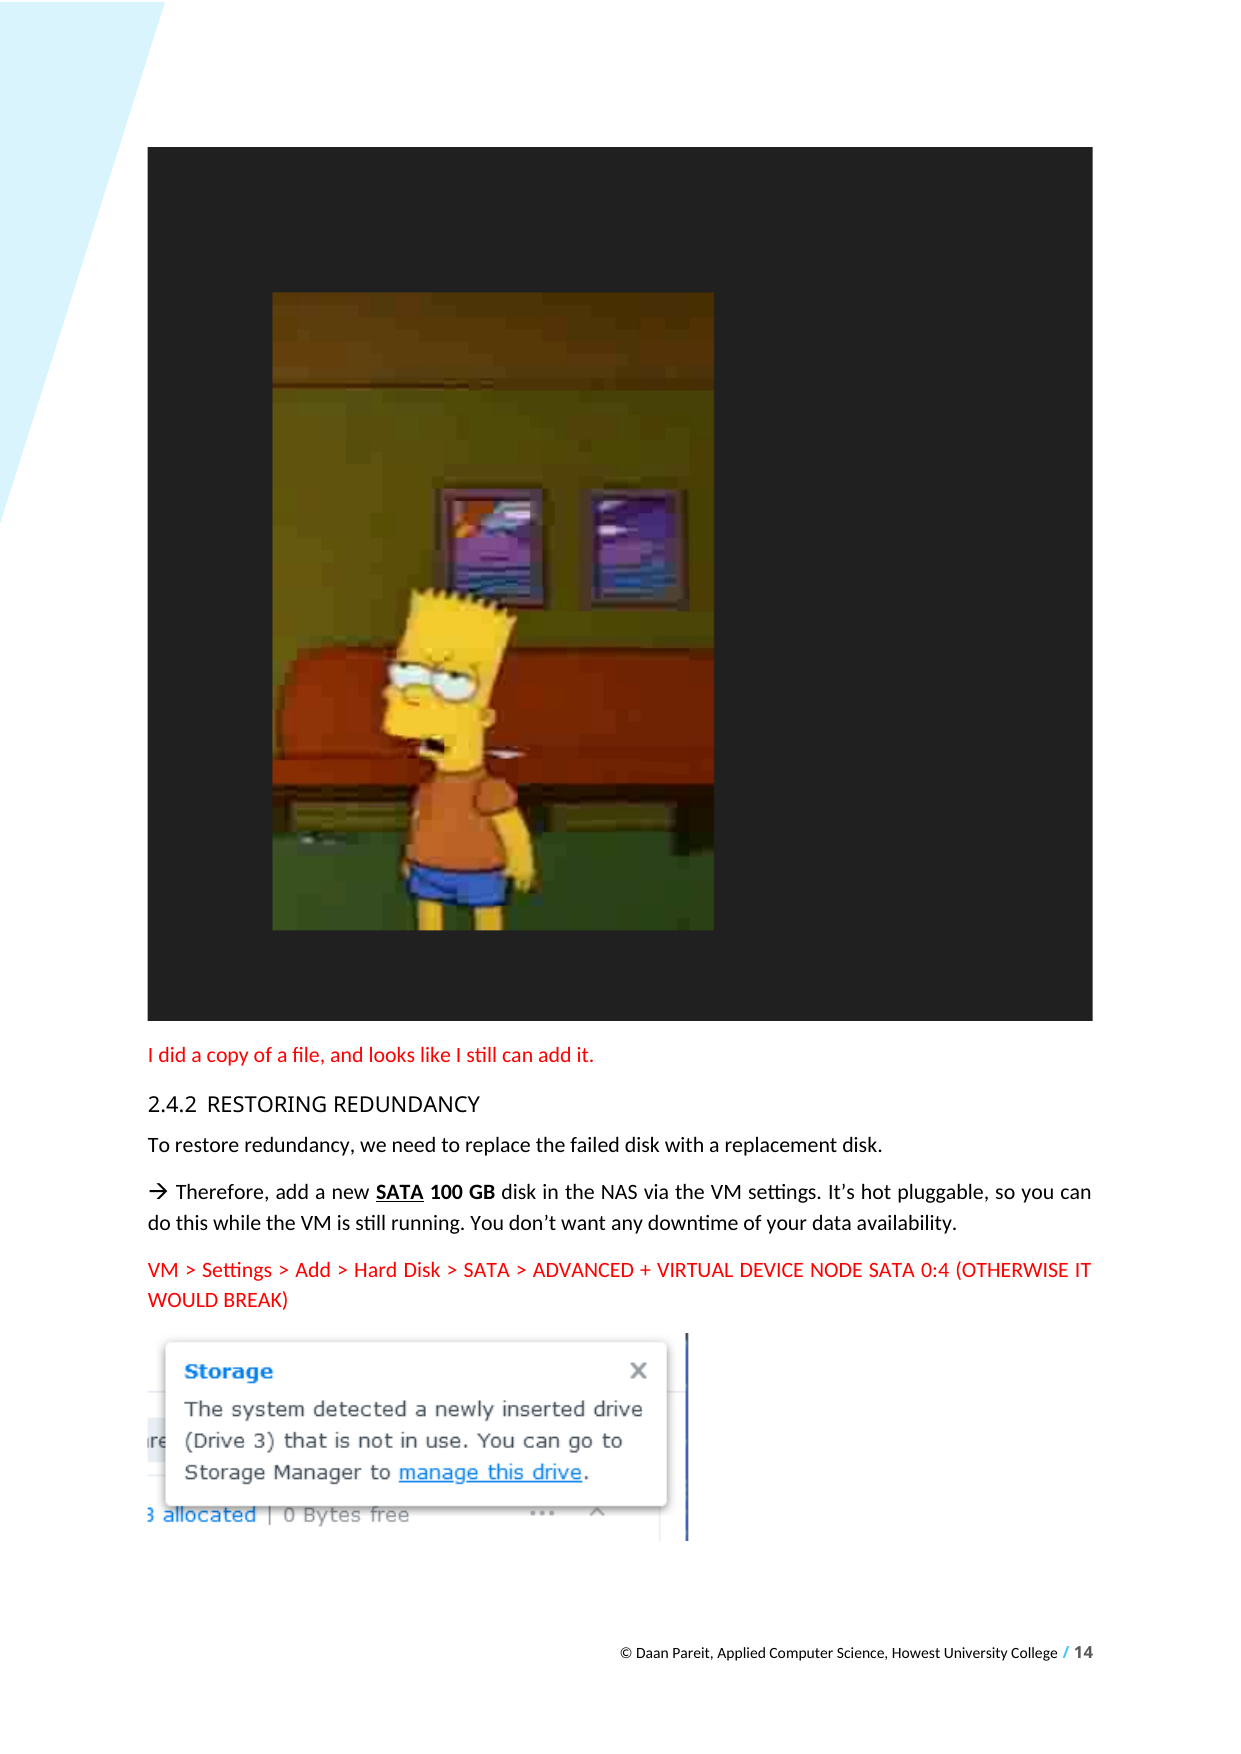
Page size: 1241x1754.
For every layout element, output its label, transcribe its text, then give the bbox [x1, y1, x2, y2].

text I did a copy of a file, and looks like I still can add it. [148, 1041, 1093, 1068]
text Therefore, add a new SATA 100 GB disk in the NAS via the VM settings. It’s hot pluggable, so you can do this while the VM is still running. You don’t want any downtime of your data availability. [148, 1178, 1093, 1235]
text VM > Settings > Add > Hard Disk > SATA > ADVANCED + VIRTUAL DEVICE NODE SATA 0:4 (OTHERWISE IT WOULD BREAK) [148, 1256, 1093, 1313]
text To restore redundancy, we need to replace the failed disk with a replacement disk. [148, 1131, 1093, 1157]
subtitle Restoring redundancy [148, 1088, 1093, 1118]
picture [147, 1333, 689, 1541]
picture [147, 147, 1093, 1021]
